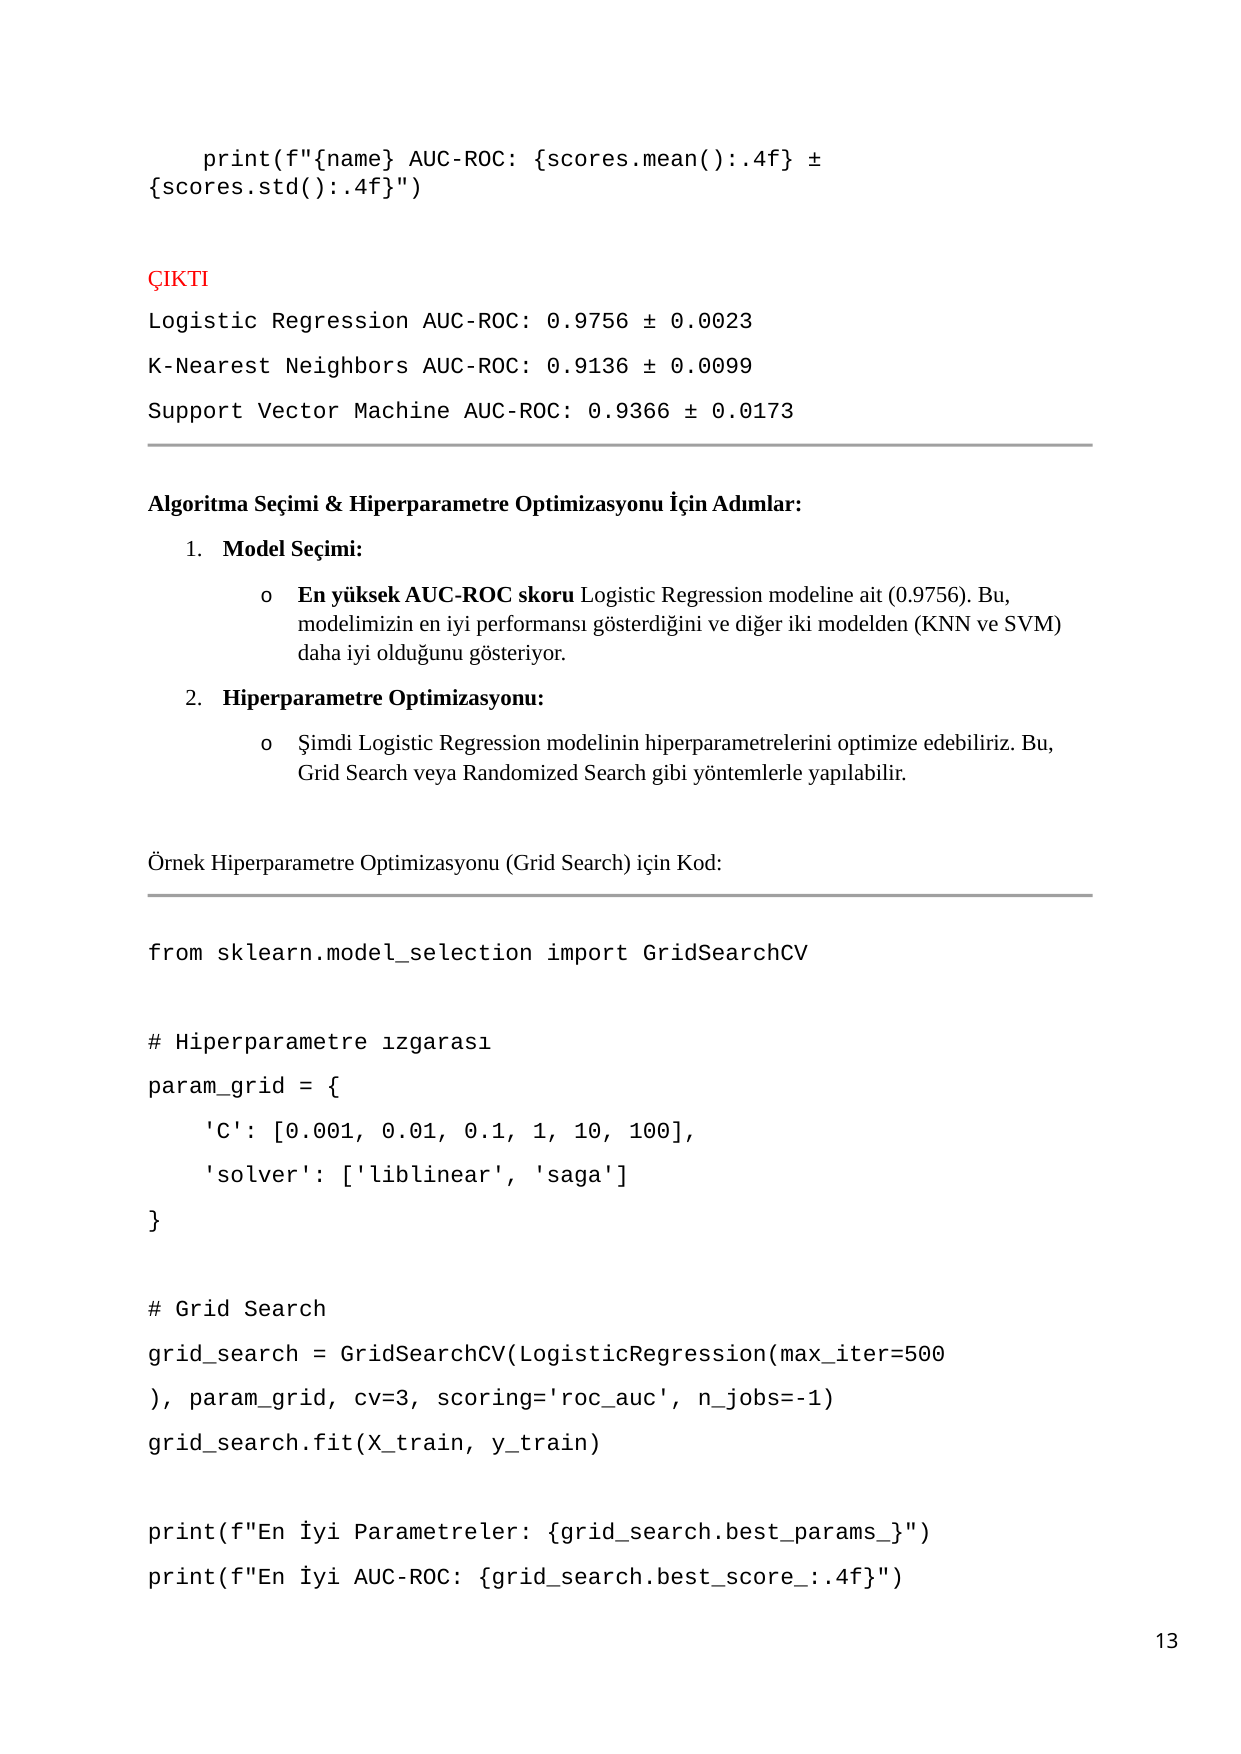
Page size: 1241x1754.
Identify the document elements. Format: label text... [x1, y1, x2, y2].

text from sklearn.model_selection import GridSearchCV [148, 941, 1093, 967]
text Algoritma Seçimi & Hiperparametre Optimizasyonu İçin Adımlar: [148, 490, 1093, 517]
text ÇIKTI [148, 265, 1093, 291]
text Support Vector Machine AUC-ROC: 0.9366 ± 0.0173 [148, 399, 1093, 425]
text ), param_grid, cv=3, scoring='roc_auc', n_jobs=-1) [148, 1387, 1093, 1413]
text Örnek Hiperparametre Optimizasyonu (Grid Search) için Kod: [148, 849, 1093, 875]
text # Hiperparametre ızgarası [148, 1030, 1093, 1056]
text print(f"En İyi AUC-ROC: {grid_search.best_score_:.4f}") [148, 1565, 1093, 1591]
text param_grid = { [148, 1074, 1093, 1101]
text print(f"{name} AUC-ROC: {scores.mean():.4f} ± {scores.std():.4f}") [148, 148, 1093, 201]
list Model Seçimi: [185, 536, 1093, 562]
list En yüksek AUC-ROC skoru Logistic Regression modeline ait (0.9756). Bu, modelimizin en iyi performansı gösterdiğini ve diğer iki modelden (KNN ve SVM) daha iyi olduğunu gösteriyor. [260, 581, 1093, 665]
list Şimdi Logistic Regression modelinin hiperparametrelerini optimize edebiliriz. Bu, Grid Search veya Randomized Search gibi yöntemlerle yapılabilir. [260, 729, 1093, 785]
text } [148, 1208, 1093, 1234]
text grid_search.fit(X_train, y_train) [148, 1431, 1093, 1457]
text print(f"En İyi Parametreler: {grid_search.best_params_}") [148, 1520, 1093, 1546]
text Logistic Regression AUC-ROC: 0.9756 ± 0.0023 [148, 310, 1093, 336]
text 'C': [0.001, 0.01, 0.1, 1, 10, 100], [148, 1119, 1093, 1145]
text K-Nearest Neighbors AUC-ROC: 0.9136 ± 0.0099 [148, 354, 1093, 380]
text # Grid Search [148, 1297, 1093, 1323]
list Hiperparametre Optimizasyonu: [185, 684, 1093, 710]
text 'solver': ['liblinear', 'saga'] [148, 1164, 1093, 1190]
text grid_search = GridSearchCV(LogisticRegression(max_iter=500 [148, 1342, 1093, 1368]
